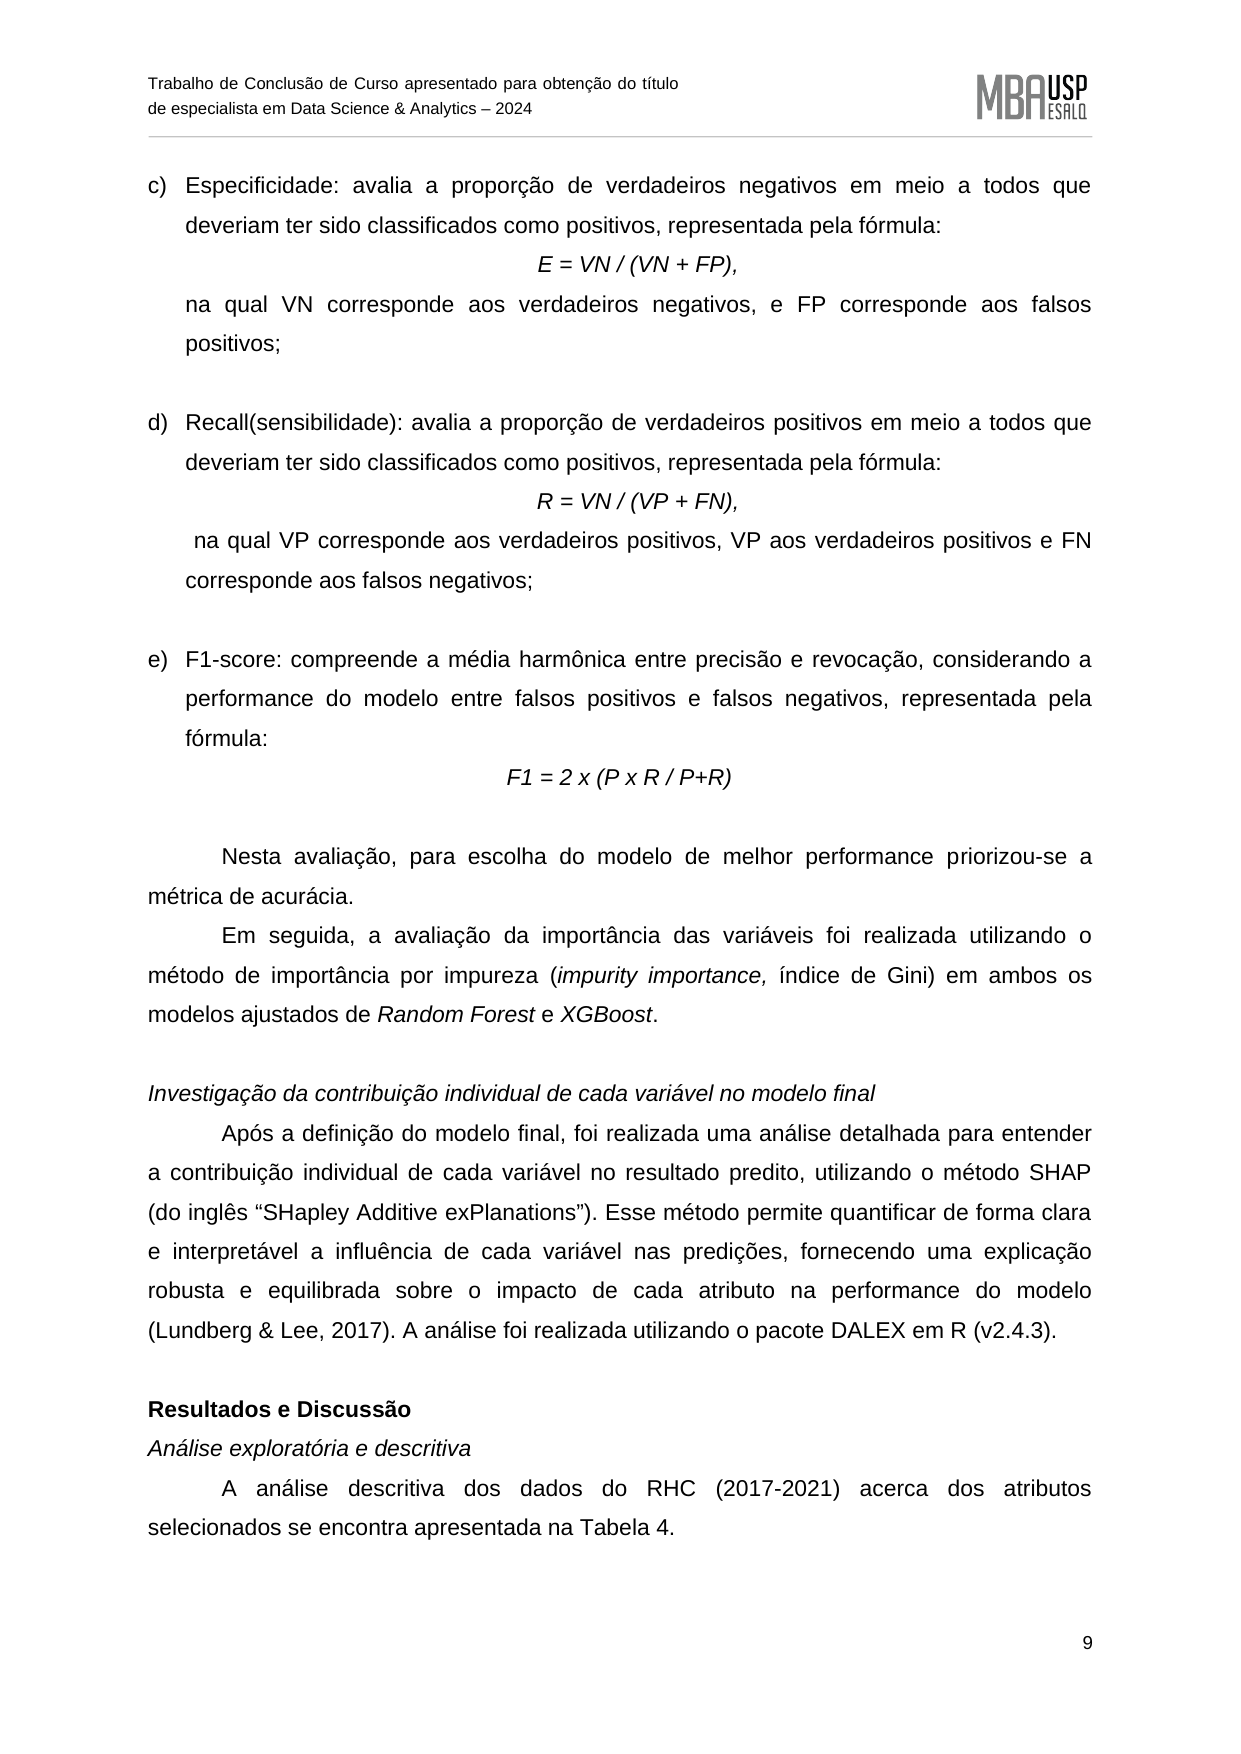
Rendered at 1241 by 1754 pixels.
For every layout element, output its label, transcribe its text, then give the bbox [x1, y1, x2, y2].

picture [972, 72, 1089, 120]
list Resultados e Discussão [148, 1396, 1092, 1422]
text Nesta avaliação, para escolha do modelo de melhor performance priorizou-se a métrica de acurácia. [148, 843, 1092, 909]
text R = VN / (VP + FN), [185, 488, 1092, 514]
text na qual VN corresponde aos verdadeiros negativos, e FP corresponde aos falsos positivos; [185, 291, 1092, 356]
text Em seguida, a avaliação da importância das variáveis foi realizada utilizando o método de importância por impureza (impurity importance, índice de Gini) em ambos os modelos ajustados de Random Forest e XGBoost. [148, 922, 1092, 1027]
list E = VN / (VN + FP)​, [185, 251, 1092, 277]
list A análise descritiva dos dados do RHC (2017-2021) acerca dos atributos selecionados se encontra apresentada na Tabela 4. [148, 1475, 1092, 1541]
text na qual VP corresponde aos verdadeiros positivos, VP aos verdadeiros positivos e FN corresponde aos falsos negativos; [185, 527, 1092, 593]
list Análise exploratória e descritiva [148, 1435, 1092, 1462]
list F1 = 2 x (P x R / P+R) [148, 764, 1092, 791]
list F1-score: compreende a média harmônica entre precisão e revocação, considerando a performance do modelo entre falsos positivos e falsos negativos, representada pela fórmula: [148, 646, 1092, 751]
list Recall(sensibilidade): avalia a proporção de verdadeiros positivos em meio a todos que deveriam ter sido classificados como positivos, representada pela fórmula: [148, 409, 1092, 475]
text Investigação da contribuição individual de cada variável no modelo final [148, 1080, 1092, 1106]
text Após a definição do modelo final, foi realizada uma análise detalhada para entender a contribuição individual de cada variável no resultado predito, utilizando o método SHAP (do inglês “SHapley Additive exPlanations”). Esse método permite quantificar de forma clara e interpretável a influência de cada variável nas predições, fornecendo uma explicação robusta e equilibrada sobre o impacto de cada atributo na performance do modelo (Lundberg & Lee, 2017). A análise foi realizada utilizando o pacote DALEX em R (v2.4.3). [148, 1119, 1092, 1343]
list Especificidade: avalia a proporção de verdadeiros negativos em meio a todos que deveriam ter sido classificados como positivos, representada pela fórmula: [148, 172, 1092, 238]
